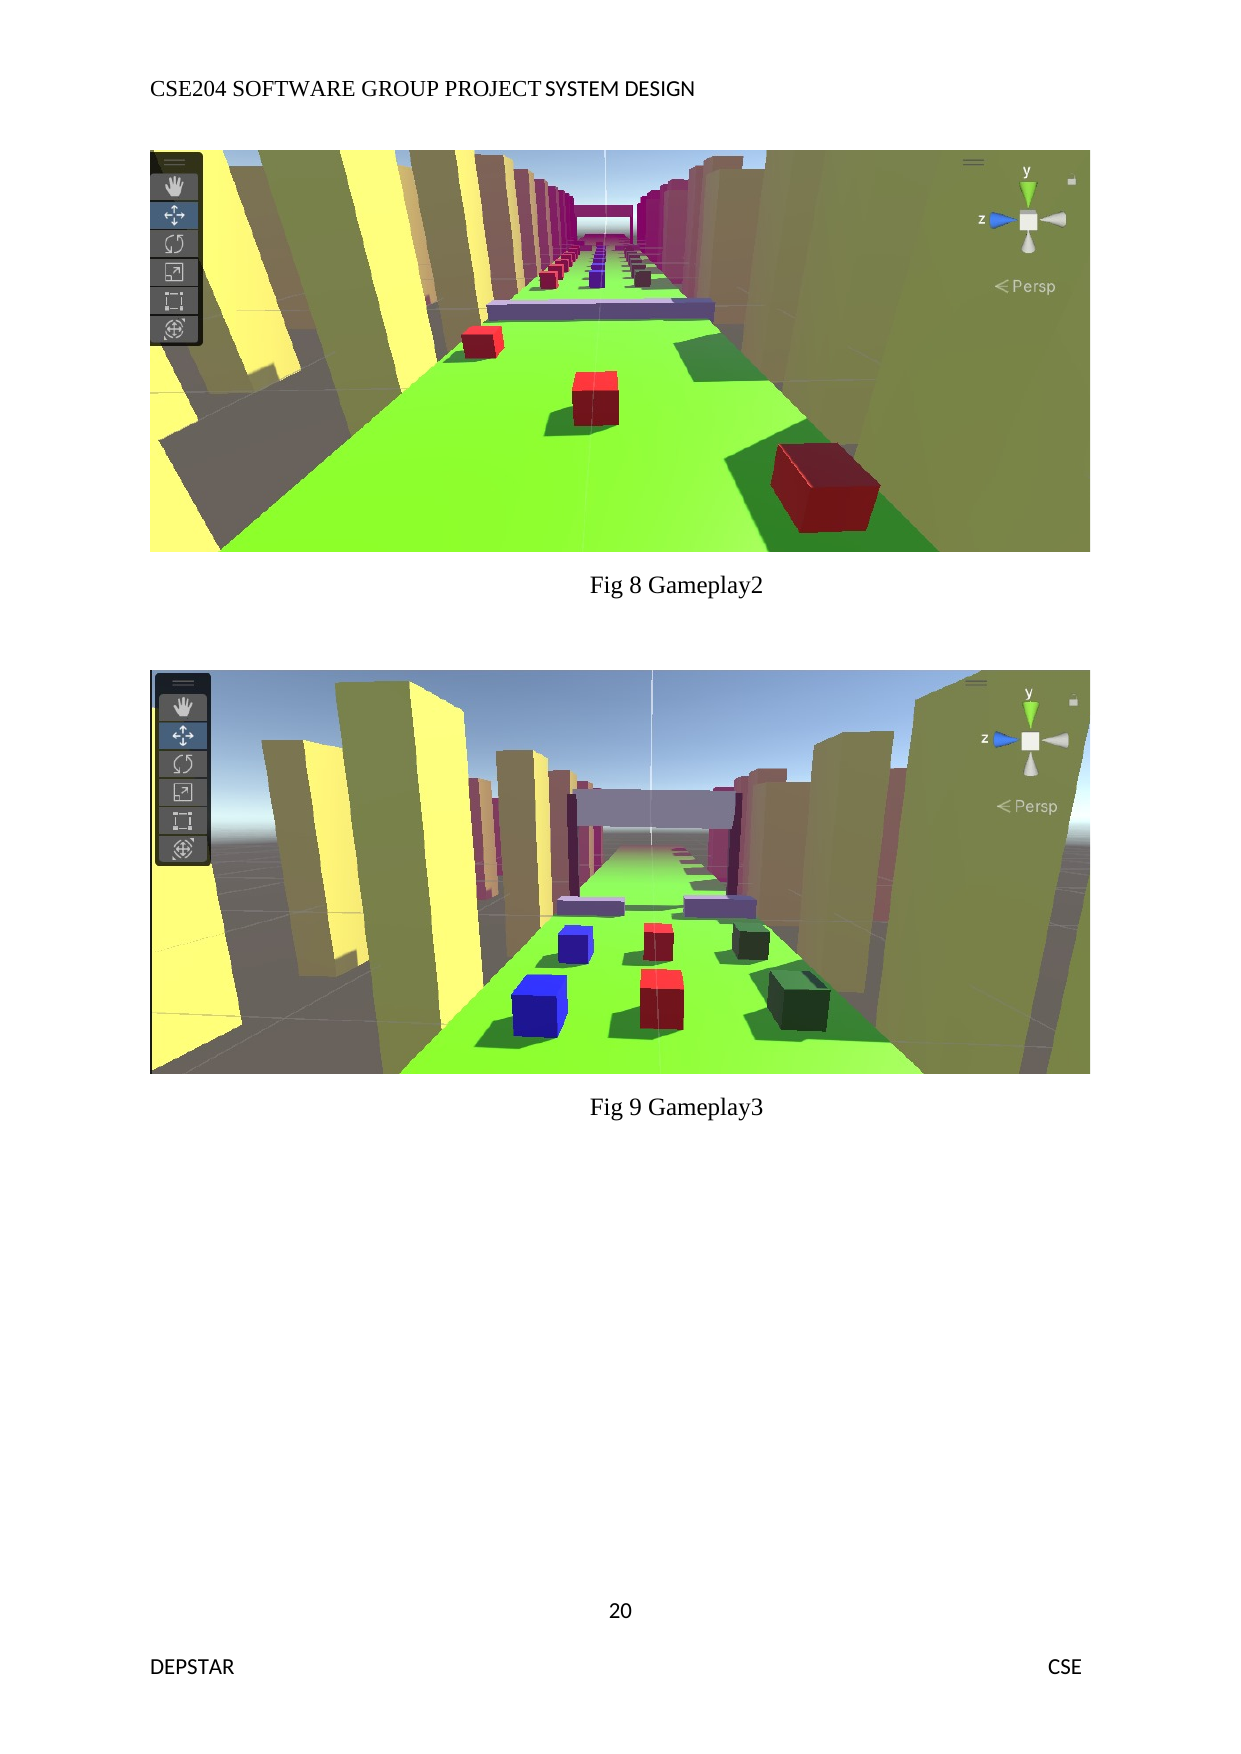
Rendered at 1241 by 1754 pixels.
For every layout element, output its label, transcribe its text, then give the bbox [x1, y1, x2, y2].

list Fig 9 Gameplay3 [262, 1092, 1090, 1121]
picture [150, 670, 1091, 1074]
picture [150, 150, 1091, 552]
list Fig 8 Gameplay2 [262, 571, 1090, 599]
